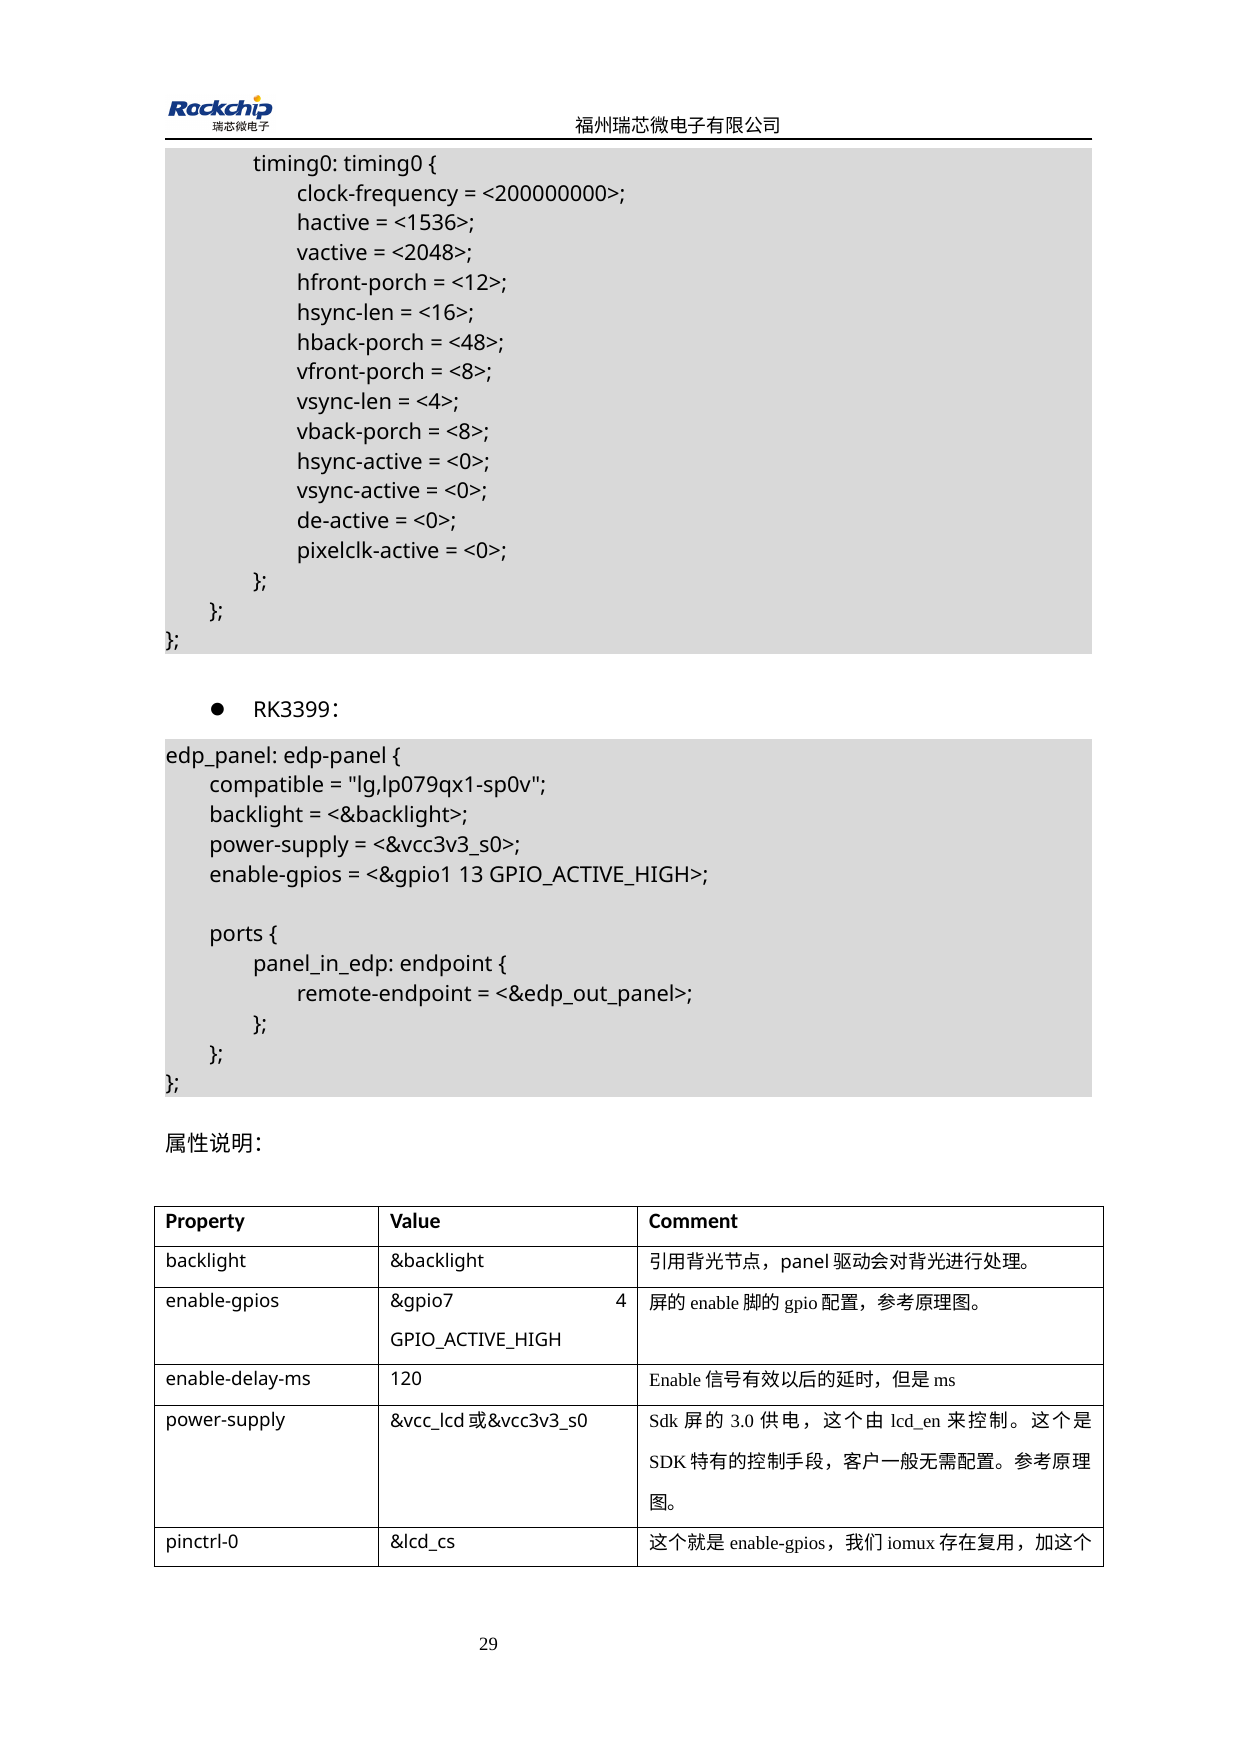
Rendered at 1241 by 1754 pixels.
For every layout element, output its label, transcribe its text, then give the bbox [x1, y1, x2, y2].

table_cell power-supply [155, 1406, 378, 1527]
text backlight = <&backlight>; [165, 799, 1092, 829]
text hsync-len = <16>; [165, 297, 1092, 326]
table_header Comment [638, 1207, 1103, 1246]
table_cell pinctrl-0 [155, 1528, 378, 1566]
text hback-porch = <48>; [165, 326, 1092, 356]
text clock-frequency = <200000000>; [165, 177, 1092, 207]
text }; [165, 594, 1092, 624]
text hactive = <1536>; [165, 207, 1092, 237]
text }; [165, 624, 1092, 654]
subtitle 属性说明： [165, 1126, 1092, 1158]
text de-active = <0>; [165, 505, 1092, 535]
text vsync-active = <0>; [165, 475, 1092, 505]
table_cell enable-delay-ms [155, 1365, 378, 1405]
table_cell backlight [155, 1247, 378, 1287]
text enable-gpios = <&gpio1 13 GPIO_ACTIVE_HIGH>; [165, 859, 1092, 888]
picture [165, 94, 276, 133]
text power-supply = <&vcc3v3_s0>; [165, 829, 1092, 859]
table_cell 120 [379, 1365, 637, 1405]
list RK3399： [209, 692, 1092, 724]
text ports { [165, 918, 1092, 948]
table_cell Sdk屏的3.0供电，这个由lcd_en来控制。这个是SDK特有的控制手段，客户一般无需配置。参考原理图。 [638, 1406, 1103, 1527]
table_cell &vcc_lcd或&vcc3v3_s0 [379, 1406, 637, 1527]
text hsync-active = <0>; [165, 446, 1092, 475]
text remote-endpoint = <&edp_out_panel>; [165, 978, 1092, 1008]
table_cell &backlight [379, 1247, 637, 1287]
table_cell 引用背光节点，panel驱动会对背光进行处理。 [638, 1247, 1103, 1287]
text }; [165, 1008, 1092, 1037]
table_header Value [379, 1207, 637, 1246]
text }; [165, 1037, 1092, 1067]
table_cell 屏的enable脚的gpio配置，参考原理图。 [638, 1288, 1103, 1364]
text edp_panel: edp-panel { [165, 739, 1092, 769]
table_cell &gpio7 4 GPIO_ACTIVE_HIGH [379, 1288, 637, 1364]
text vfront-porch = <8>; [165, 356, 1092, 386]
text vback-porch = <8>; [165, 416, 1092, 446]
text vsync-len = <4>; [165, 386, 1092, 416]
table_cell &lcd_cs [379, 1528, 637, 1566]
text compatible = "lg,lp079qx1-sp0v"; [165, 769, 1092, 799]
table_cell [638, 1528, 1103, 1566]
text }; [165, 565, 1092, 594]
text timing0: timing0 { [165, 148, 1092, 177]
table_cell enable-gpios [155, 1288, 378, 1364]
text pixelclk-active = <0>; [165, 535, 1092, 565]
text hfront-porch = <12>; [165, 267, 1092, 297]
table_cell Enable信号有效以后的延时，但是ms [638, 1365, 1103, 1405]
text panel_in_edp: endpoint { [165, 948, 1092, 978]
text vactive = <2048>; [165, 237, 1092, 267]
table_header Property [155, 1207, 378, 1246]
text }; [165, 1067, 1092, 1097]
